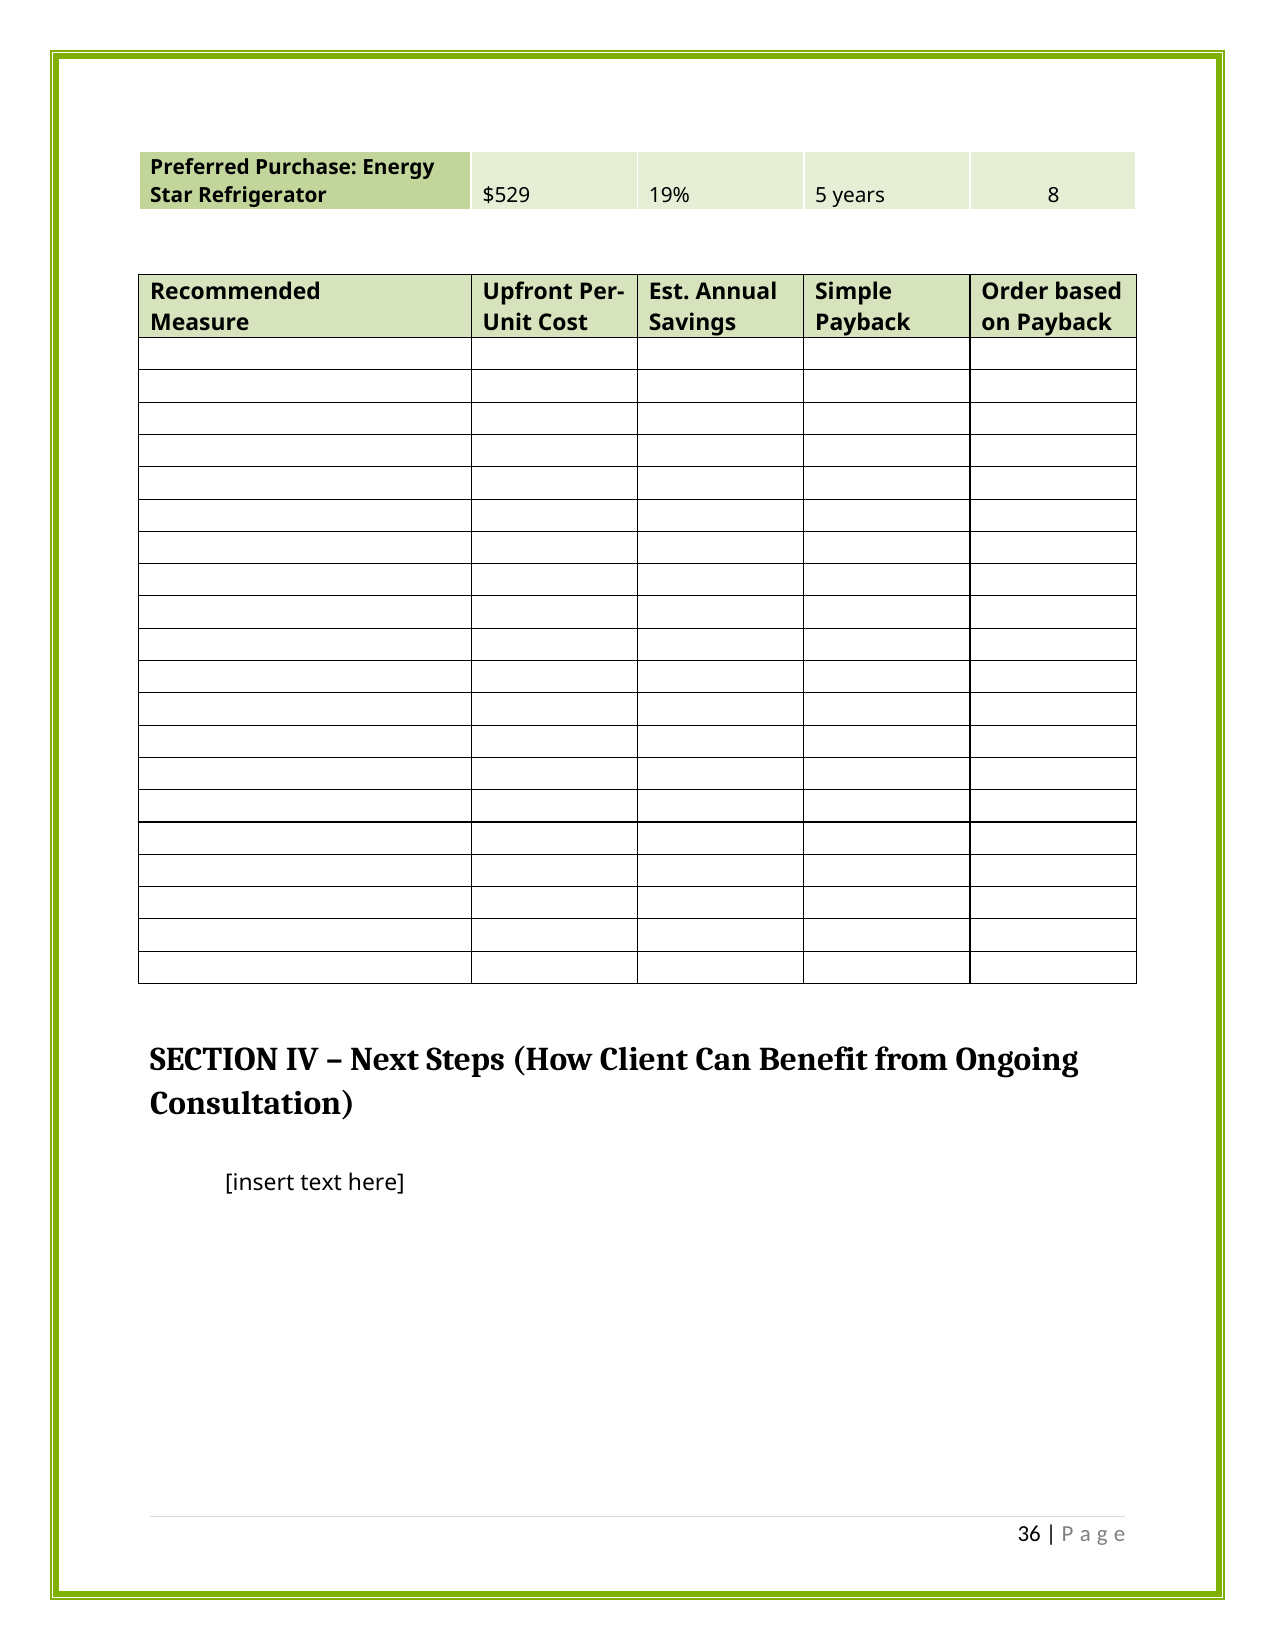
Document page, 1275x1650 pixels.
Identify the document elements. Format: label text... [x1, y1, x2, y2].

table_cell [971, 790, 1136, 821]
table_cell [804, 855, 969, 886]
table_cell [472, 532, 637, 563]
table_cell [971, 887, 1136, 918]
table_cell [638, 467, 803, 498]
table_cell [139, 370, 471, 402]
table_cell [638, 532, 803, 563]
table_cell [472, 790, 637, 821]
table_cell [638, 726, 803, 757]
table_cell [804, 403, 969, 434]
table_cell [638, 952, 803, 983]
table_cell [472, 500, 637, 531]
table_cell [971, 403, 1136, 434]
table_cell [638, 564, 803, 595]
table_cell [139, 952, 471, 983]
table_cell [971, 726, 1136, 757]
table_header Simple Payback [804, 275, 969, 337]
table_cell [971, 758, 1136, 789]
text [insert text here] [150, 1166, 1125, 1197]
table_cell [638, 693, 803, 724]
table_cell Preferred Purchase: Energy Star Refrigerator [140, 152, 470, 209]
table_cell [638, 435, 803, 466]
table_cell [638, 338, 803, 369]
table_cell [472, 467, 637, 498]
table_cell [139, 629, 471, 660]
table_cell [804, 693, 969, 724]
table_cell [804, 596, 969, 628]
table_cell [638, 887, 803, 918]
table_cell [472, 855, 637, 886]
table_cell 8 [971, 152, 1135, 209]
table_cell [971, 919, 1136, 951]
table_cell [971, 855, 1136, 886]
table_cell [804, 338, 969, 369]
table_cell [971, 500, 1136, 531]
table_cell [638, 790, 803, 821]
table_cell $529 [472, 152, 637, 209]
table_cell [472, 726, 637, 757]
table_cell [971, 370, 1136, 402]
table_cell [139, 532, 471, 563]
table_cell [804, 467, 969, 498]
table_cell [139, 693, 471, 724]
table_cell [472, 403, 637, 434]
table_cell [472, 435, 637, 466]
table_cell 5 years [805, 152, 969, 209]
table_cell [139, 919, 471, 951]
table_header Order based on Payback [971, 275, 1136, 337]
table_cell [971, 596, 1136, 628]
table_cell [139, 564, 471, 595]
table_cell [472, 693, 637, 724]
table_cell [971, 467, 1136, 498]
table_cell [139, 500, 471, 531]
table_cell [139, 338, 471, 369]
table_cell [971, 564, 1136, 595]
table_cell [139, 823, 471, 854]
table_header Recommended Measure [139, 275, 471, 337]
table_cell [804, 370, 969, 402]
table_cell [638, 823, 803, 854]
table_cell [472, 596, 637, 628]
table_cell [971, 435, 1136, 466]
table_cell [804, 887, 969, 918]
table_cell [804, 532, 969, 563]
table_cell [638, 758, 803, 789]
table_cell [472, 629, 637, 660]
table_header Est. Annual Savings [638, 275, 803, 337]
table_cell [804, 790, 969, 821]
table_cell [139, 435, 471, 466]
table_cell [638, 629, 803, 660]
table_cell [971, 823, 1136, 854]
table_cell [472, 661, 637, 692]
table_cell [472, 758, 637, 789]
table_cell [804, 952, 969, 983]
table_cell [139, 790, 471, 821]
table_cell [139, 855, 471, 886]
table_cell [638, 919, 803, 951]
table_cell [804, 500, 969, 531]
table_cell [139, 661, 471, 692]
table_cell [804, 823, 969, 854]
table_header Upfront Per- Unit Cost [472, 275, 637, 337]
table_cell [472, 370, 637, 402]
table_cell [472, 919, 637, 951]
table_cell [971, 952, 1136, 983]
subtitle SECTION IV – Next Steps (How Client Can Benefit from Ongoing Consultation) [150, 1040, 1125, 1123]
table_cell 19% [638, 152, 803, 209]
table_cell [139, 403, 471, 434]
table_cell [804, 758, 969, 789]
table_cell [472, 887, 637, 918]
table_cell [804, 629, 969, 660]
table_cell [139, 758, 471, 789]
table_cell [971, 693, 1136, 724]
table_cell [139, 726, 471, 757]
table_cell [139, 887, 471, 918]
table_cell [472, 952, 637, 983]
table_cell [804, 435, 969, 466]
table_cell [804, 661, 969, 692]
table_cell [139, 467, 471, 498]
table_cell [971, 532, 1136, 563]
table_cell [139, 596, 471, 628]
table_cell [804, 564, 969, 595]
table_cell [638, 855, 803, 886]
table_cell [804, 919, 969, 951]
table_cell [472, 823, 637, 854]
table_cell [472, 564, 637, 595]
table_cell [638, 500, 803, 531]
table_cell [472, 338, 637, 369]
table_cell [971, 661, 1136, 692]
table_cell [804, 726, 969, 757]
table_cell [971, 338, 1136, 369]
table_cell [971, 629, 1136, 660]
table_cell [638, 596, 803, 628]
table_cell [638, 370, 803, 402]
table_cell [638, 403, 803, 434]
table_cell [638, 661, 803, 692]
